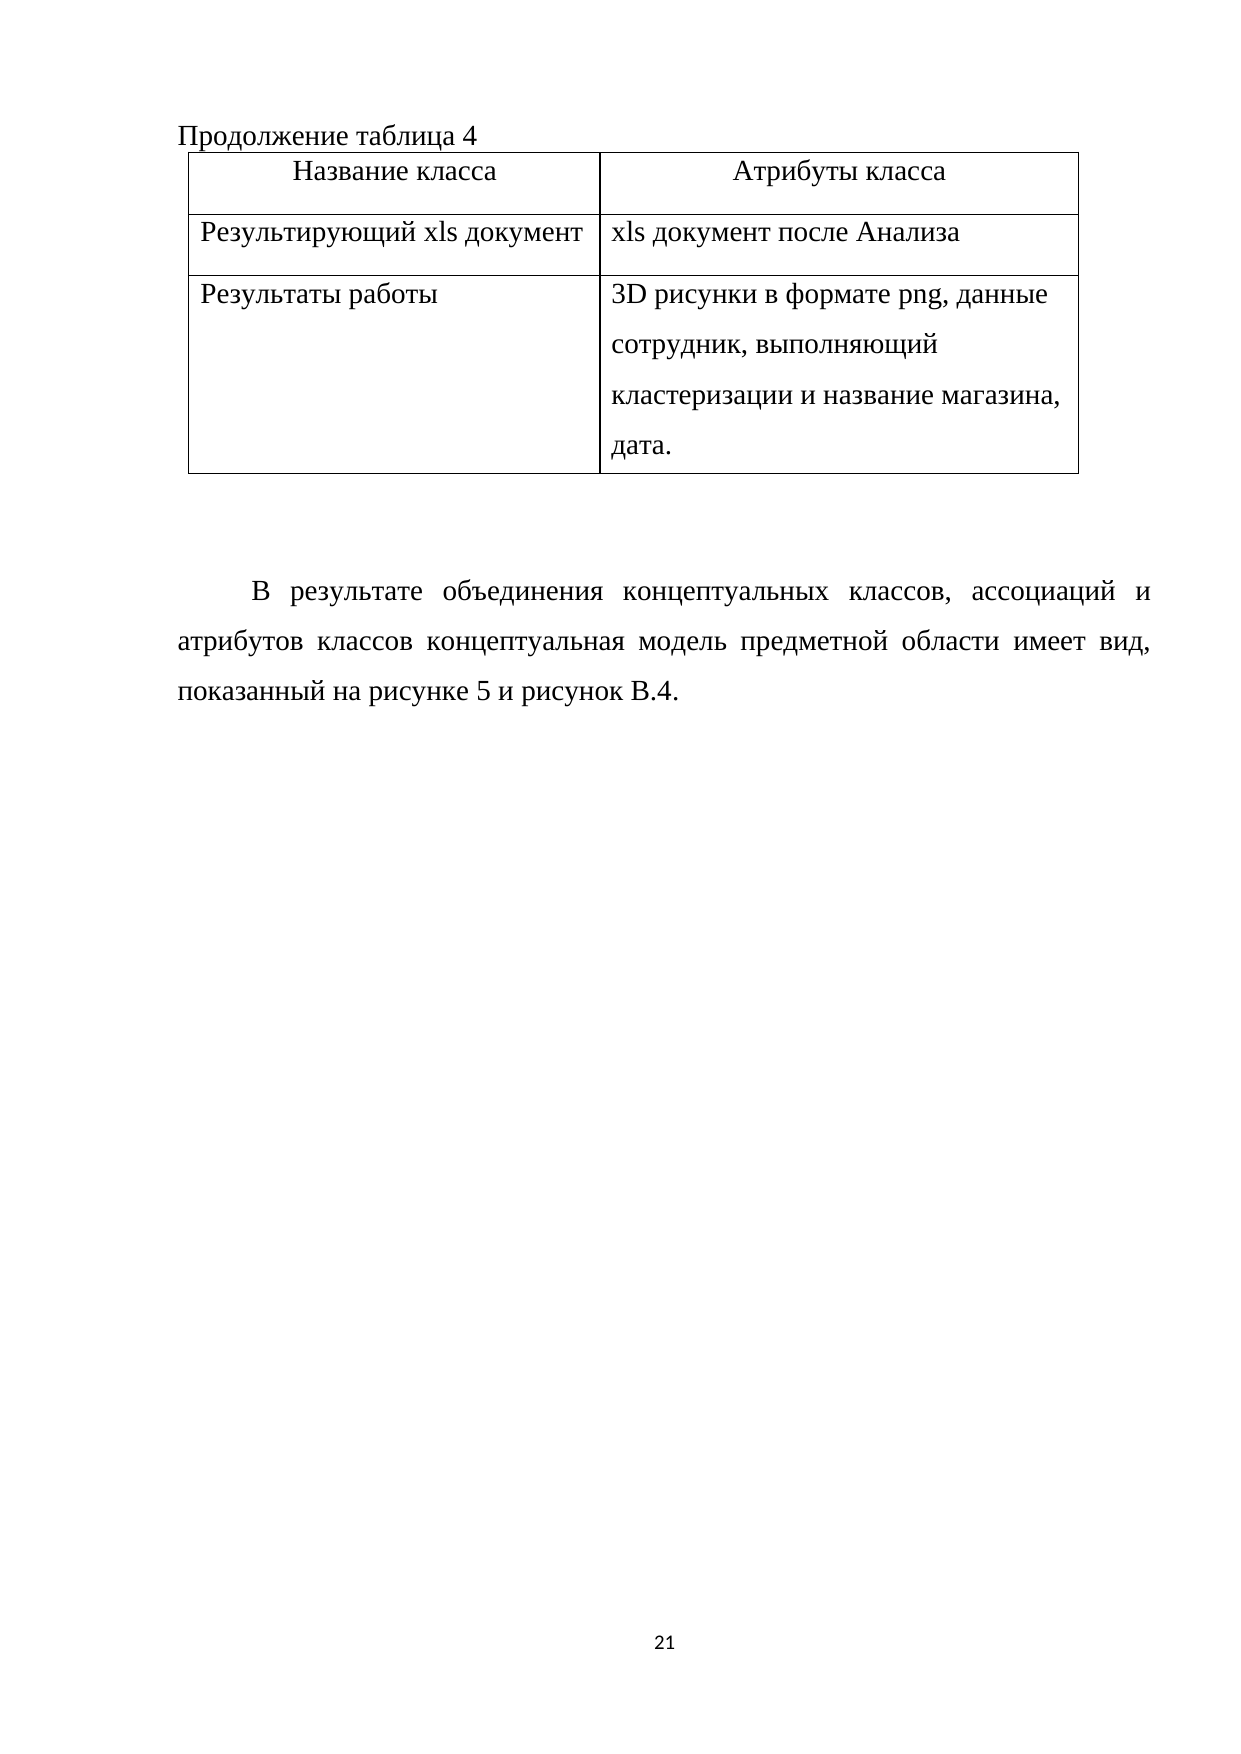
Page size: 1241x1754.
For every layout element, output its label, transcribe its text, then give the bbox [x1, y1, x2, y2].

table_cell xls документ после Анализа [601, 215, 1078, 275]
text В результате объединения концептуальных классов, ассоциаций и атрибутов классов концептуальная модель предметной области имеет вид, показанный на рисунке 5 и рисунок В.4. [177, 573, 1152, 707]
table_cell 3D рисунки в формате png, данные сотрудник, выполняющий кластеризации и название магазина, дата. [601, 276, 1078, 473]
table_cell Результирующий xls документ [189, 215, 599, 275]
table_cell Результаты работы [189, 276, 599, 473]
text Продолжение таблица 4 [177, 118, 1152, 152]
table_header Название класса [189, 153, 599, 213]
table_header Атрибуты класса [601, 153, 1078, 213]
